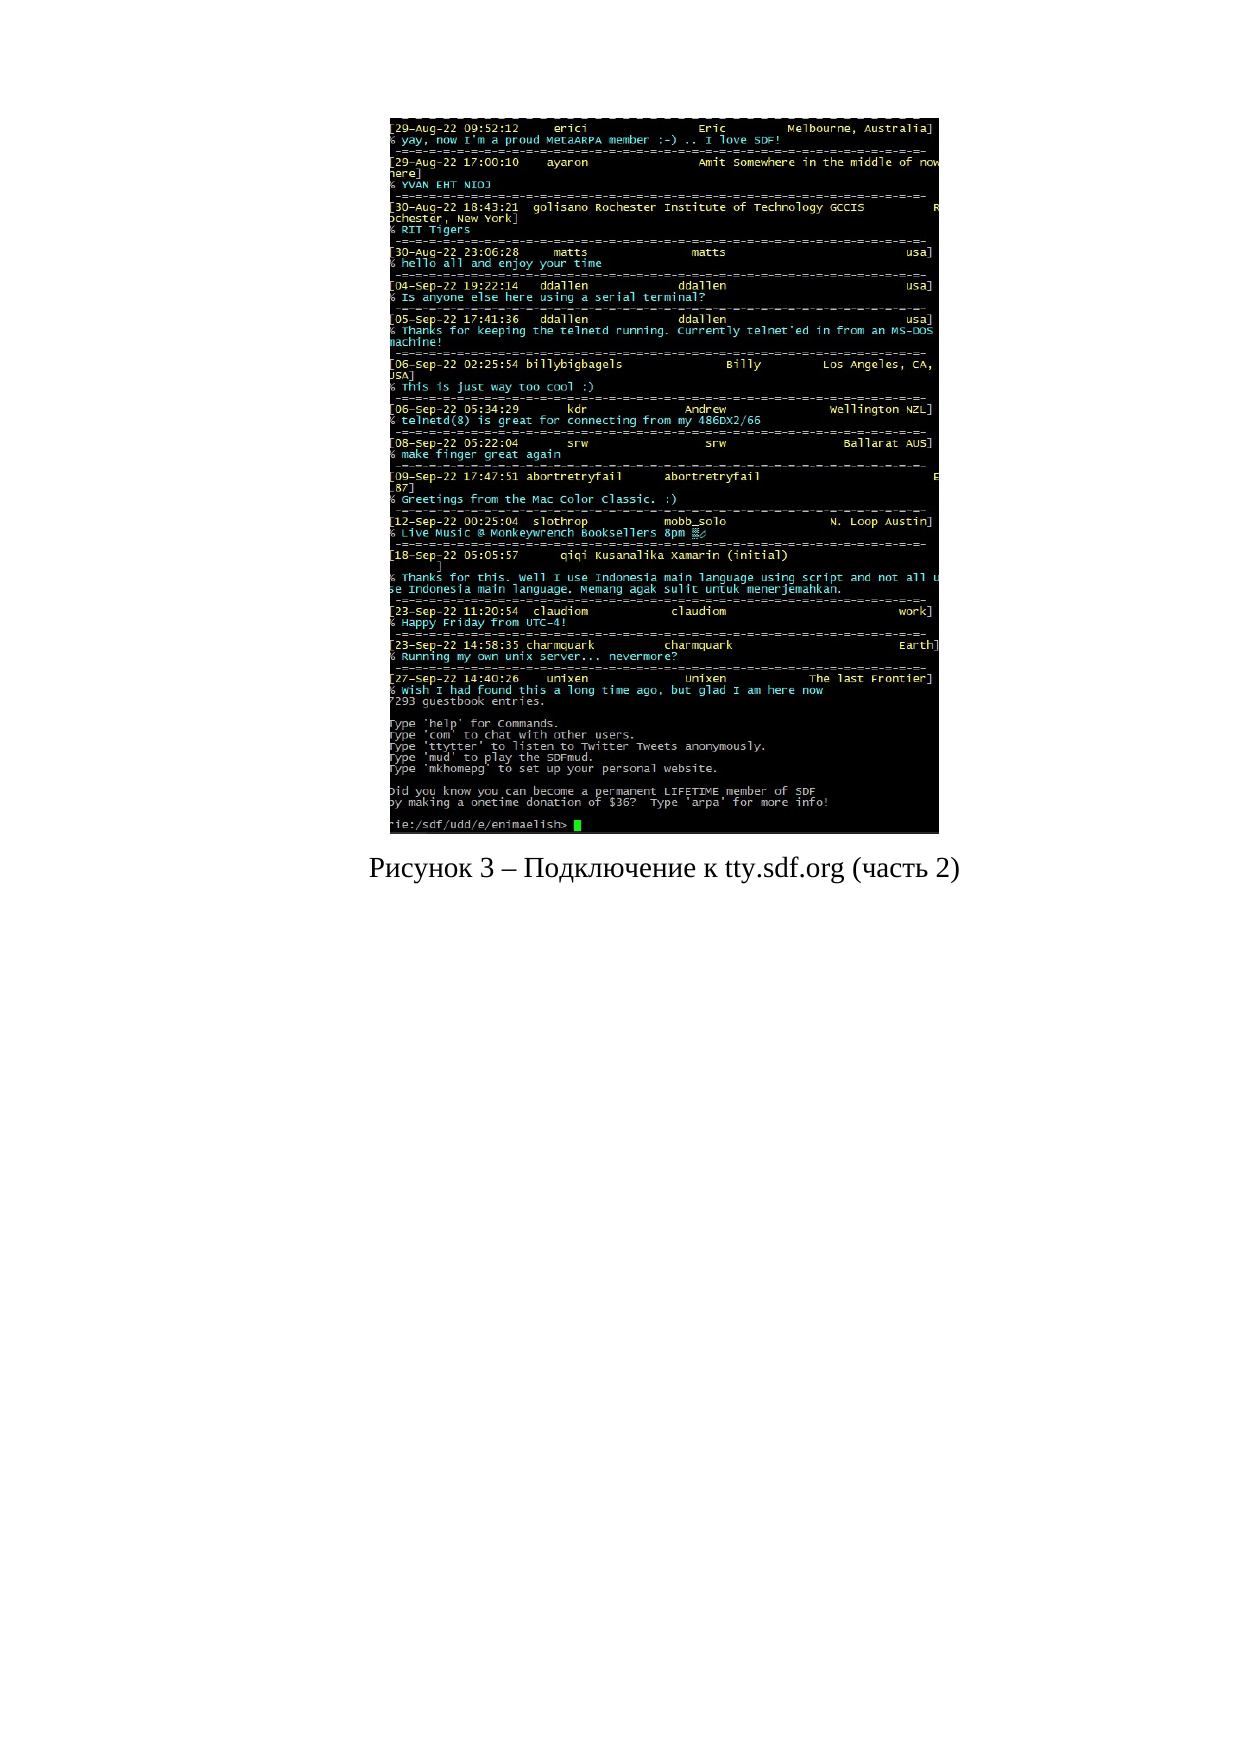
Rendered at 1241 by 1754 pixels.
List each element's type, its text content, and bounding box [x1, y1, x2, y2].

picture [390, 118, 939, 834]
text Рисунок 3 – Подключение к tty.sdf.org (часть 2) [177, 850, 1152, 884]
